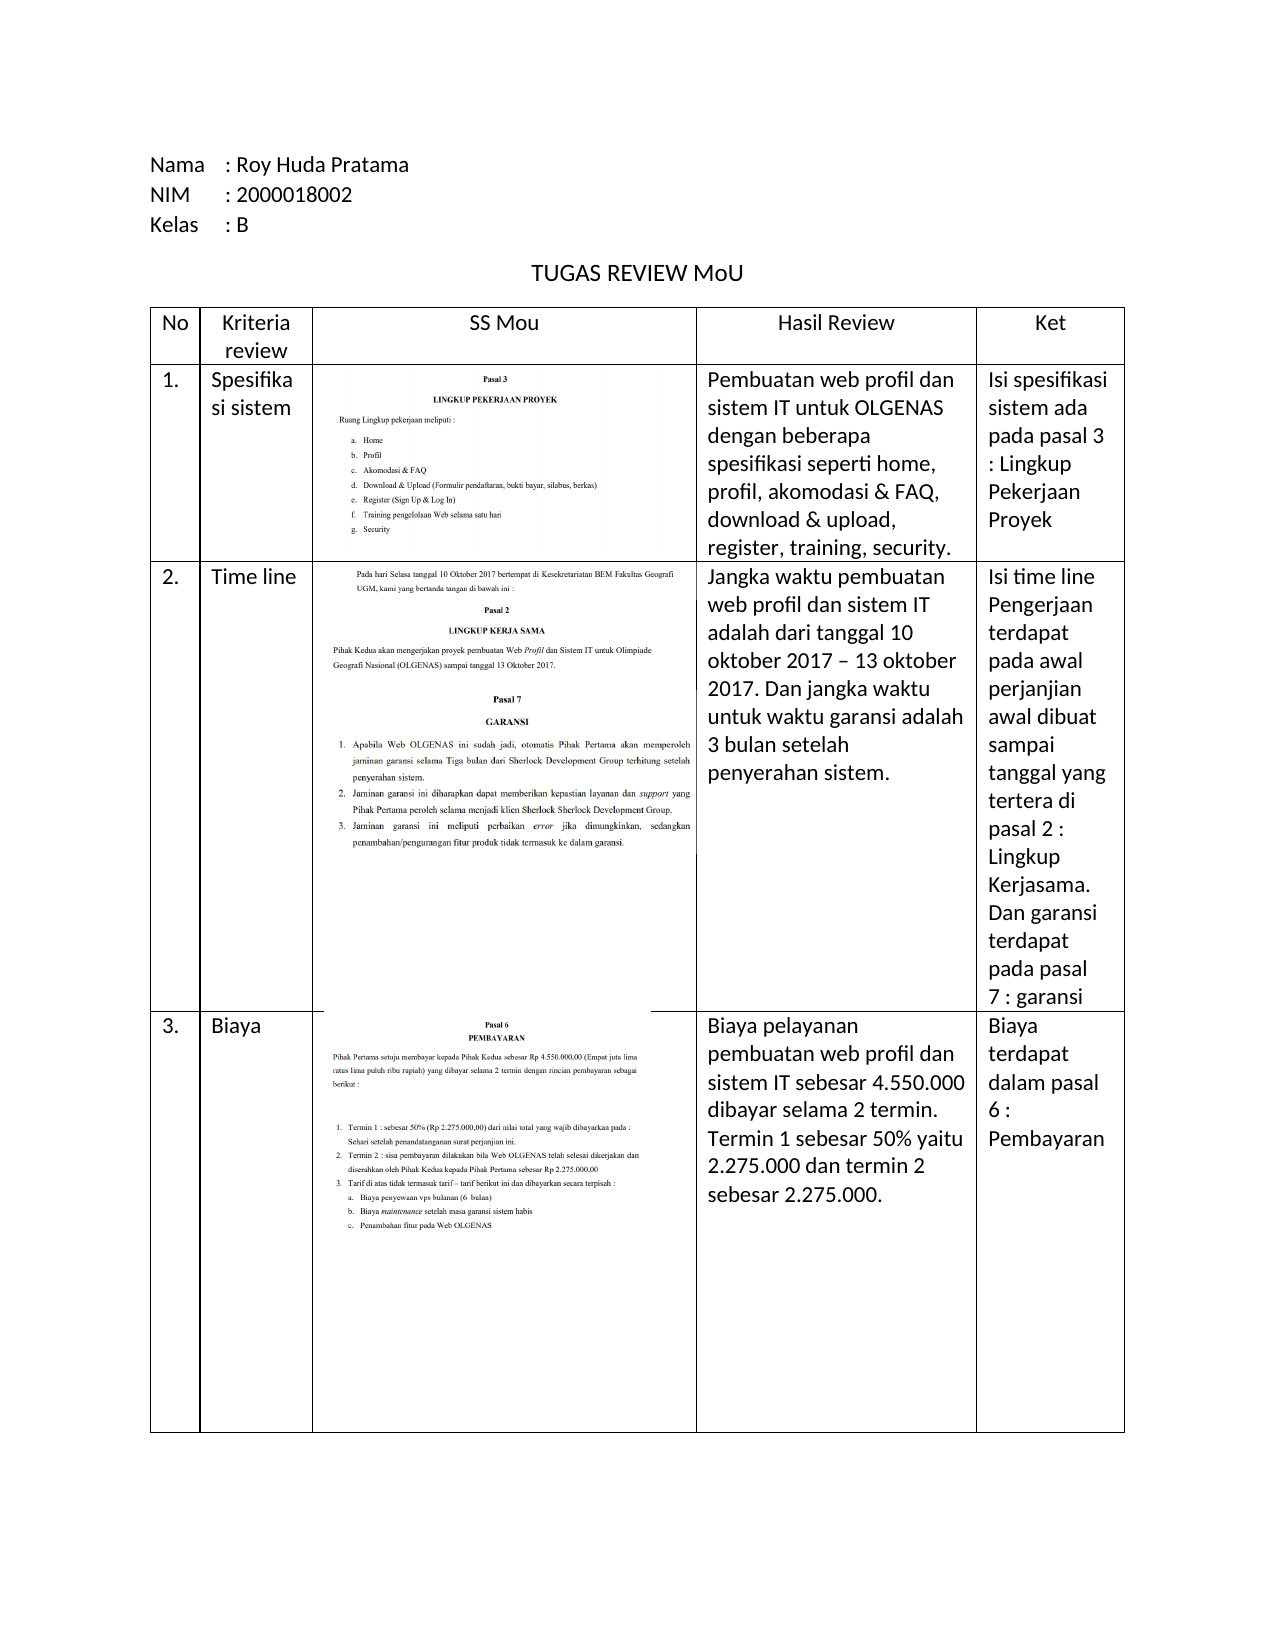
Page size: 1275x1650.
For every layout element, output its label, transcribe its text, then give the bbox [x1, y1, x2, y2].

table_header Ket [977, 308, 1124, 364]
table_cell Biaya [201, 1012, 312, 1432]
table_header No [151, 308, 199, 364]
table_header Kriteria review [201, 308, 312, 364]
table_header Hasil Review [697, 308, 976, 364]
table_cell [313, 1012, 696, 1432]
table_cell 1. [151, 365, 199, 561]
table_cell [313, 365, 696, 561]
table_header SS Mou [313, 308, 696, 364]
table_cell 3. [151, 1012, 199, 1432]
table_cell Time line [201, 562, 312, 1011]
table_cell [313, 562, 696, 1011]
picture [323, 365, 664, 554]
picture [323, 1011, 658, 1233]
table_cell Isi time line Pengerjaan terdapat pada awal perjanjian awal dibuat sampai tanggal yang tertera di pasal 2 : Lingkup Kerjasama. Dan garansi terdapat pada pasal 7 : garansi [977, 562, 1124, 1011]
table_cell 2. [151, 562, 199, 1011]
text TUGAS REVIEW MoU [150, 257, 1125, 288]
table_cell Biaya terdapat dalam pasal 6 : Pembayaran [977, 1012, 1124, 1432]
table_cell Spesifikasi sistem [201, 365, 312, 561]
table_cell Jangka waktu pembuatan web profil dan sistem IT adalah dari tanggal 10 oktober 2017 – 13 oktober 2017. Dan jangka waktu untuk waktu garansi adalah 3 bulan setelah penyerahan sistem. [697, 562, 976, 1011]
picture [323, 562, 697, 854]
table_cell Isi spesifikasi sistem ada pada pasal 3 : Lingkup Pekerjaan Proyek [977, 365, 1124, 561]
table_cell Pembuatan web profil dan sistem IT untuk OLGENAS dengan beberapa spesifikasi seperti home, profil, akomodasi & FAQ, download & upload, register, training, security. [697, 365, 976, 561]
text Nama : Roy Huda Pratama NIM : 2000018002 Kelas : B [150, 150, 1125, 238]
table_cell Biaya pelayanan pembuatan web profil dan sistem IT sebesar 4.550.000 dibayar selama 2 termin. Termin 1 sebesar 50% yaitu 2.275.000 dan termin 2 sebesar 2.275.000. [697, 1012, 976, 1432]
